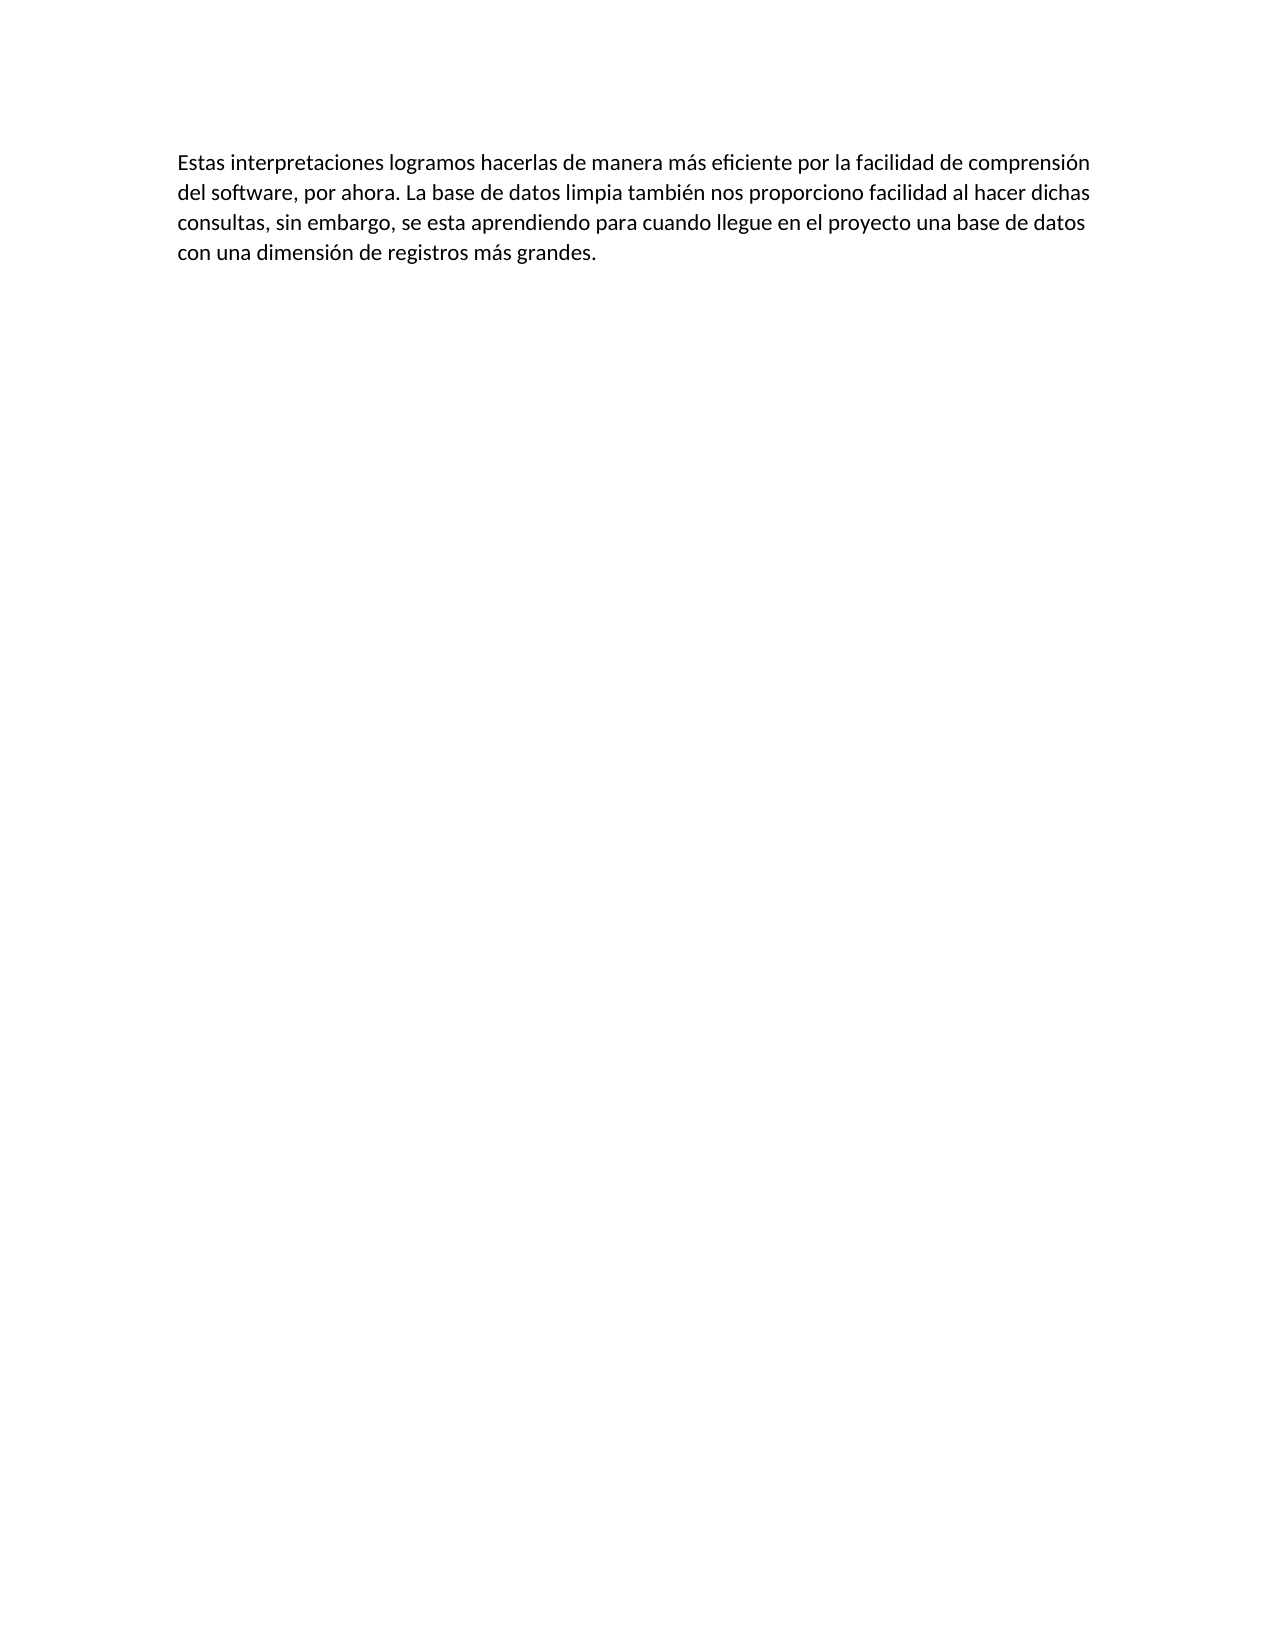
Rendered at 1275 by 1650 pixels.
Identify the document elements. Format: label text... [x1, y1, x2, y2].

text Estas interpretaciones logramos hacerlas de manera más eficiente por la facilidad de comprensión del software, por ahora. La base de datos limpia también nos proporciono facilidad al hacer dichas consultas, sin embargo, se esta aprendiendo para cuando llegue en el proyecto una base de datos con una dimensión de registros más grandes. [177, 148, 1098, 266]
